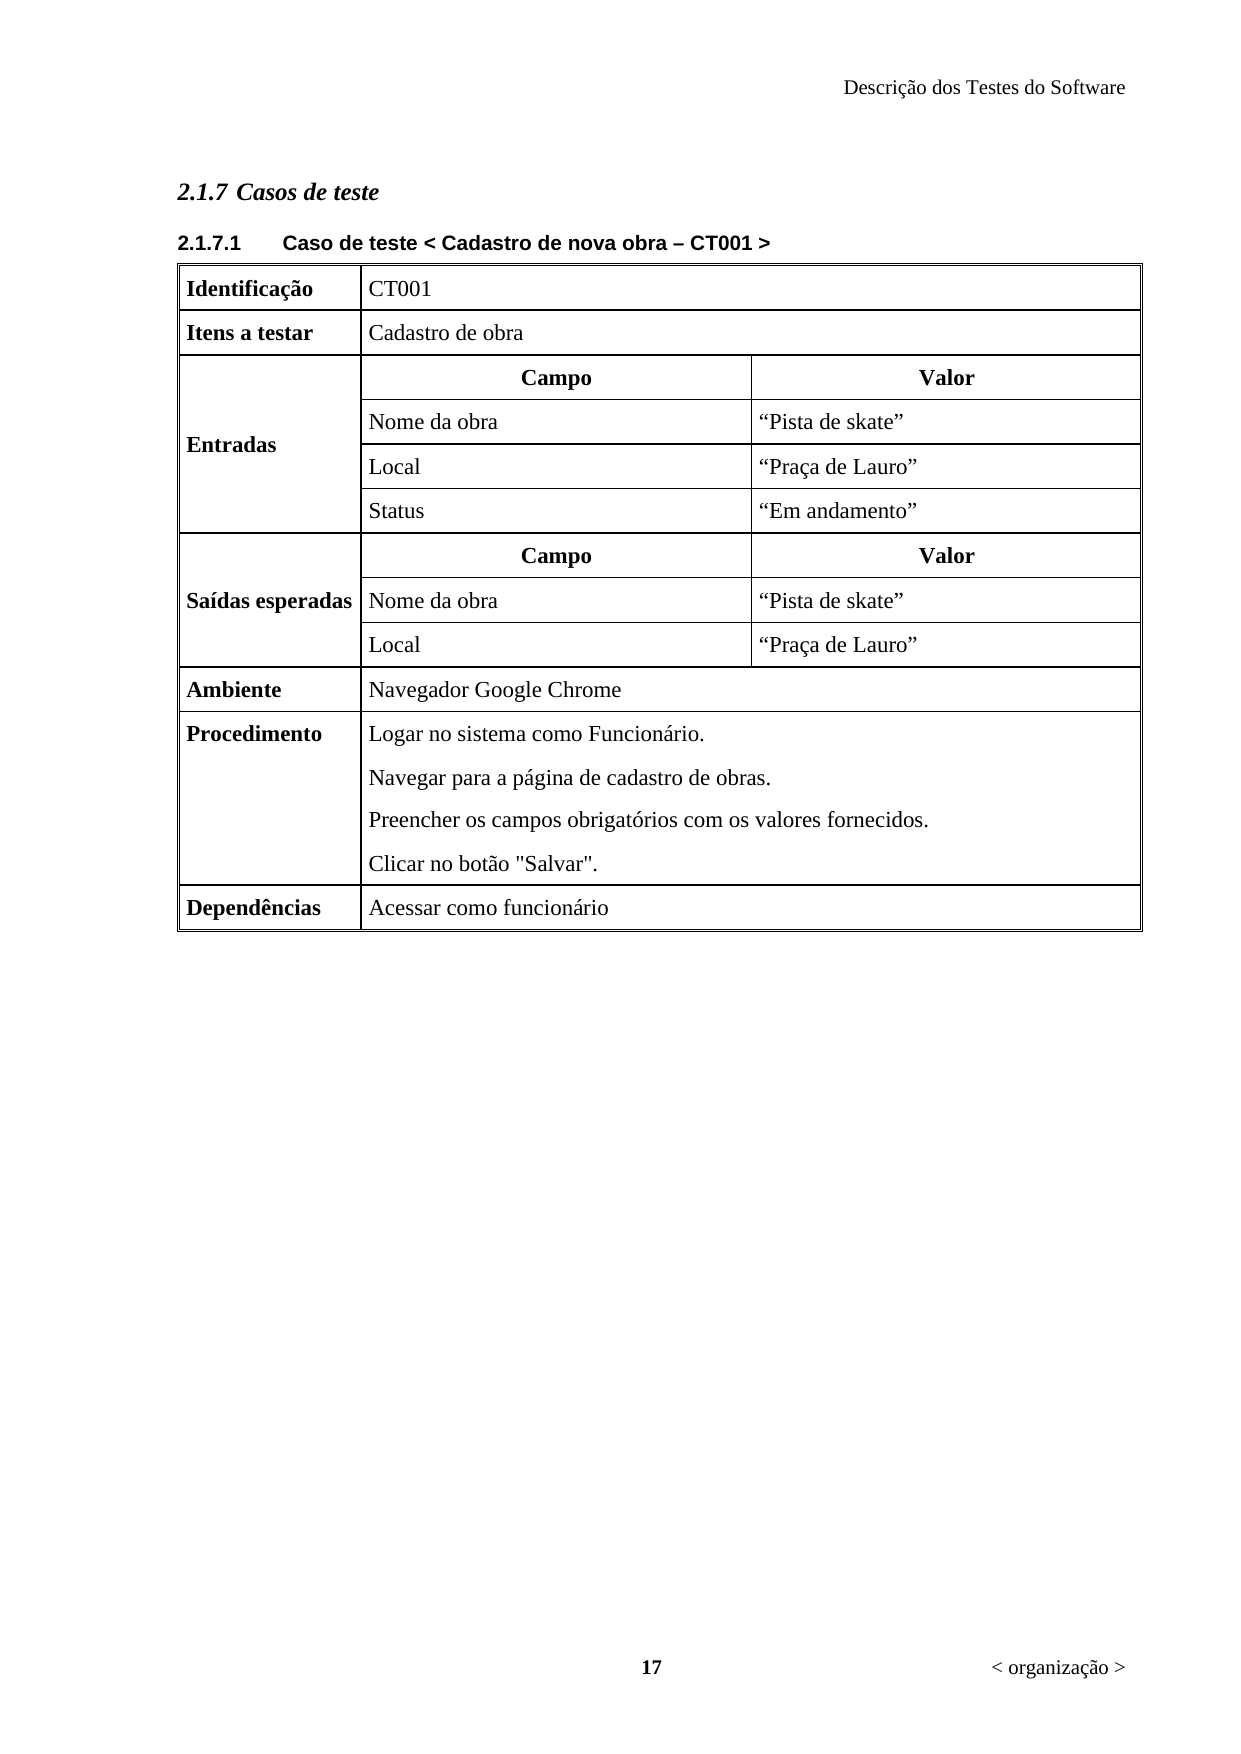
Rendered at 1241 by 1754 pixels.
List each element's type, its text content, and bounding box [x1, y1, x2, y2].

table_cell “Pista de skate” [752, 578, 1140, 621]
table_cell Valor [752, 534, 1140, 577]
table_cell Nome da obra [362, 578, 751, 621]
table_cell Cadastro de obra [362, 311, 1140, 354]
table_cell Campo [362, 534, 751, 577]
table_cell Entradas [180, 356, 360, 532]
table_cell Logar no sistema como Funcionário. Navegar para a página de cadastro de obras. Preencher os campos obrigatórios com os valores fornecidos. Clicar no botão "Salvar". [362, 712, 1140, 884]
table_cell Nome da obra [362, 400, 751, 443]
table_cell Navegador Google Chrome [362, 668, 1140, 711]
table_cell Local [362, 623, 751, 666]
table_cell “Praça de Lauro” [752, 623, 1140, 666]
table_cell Itens a testar [180, 311, 360, 354]
table_cell Local [362, 445, 751, 488]
table_cell “Pista de skate” [752, 400, 1140, 443]
table_header Identificação [180, 266, 360, 309]
table_cell Procedimento [180, 712, 360, 884]
table_cell Acessar como funcionário [362, 886, 1140, 929]
table_cell Saídas esperadas [180, 534, 360, 666]
table_cell Campo [362, 356, 751, 398]
table_header CT001 [362, 266, 1140, 309]
table_cell Dependências [180, 886, 360, 929]
subtitle Casos de teste [177, 177, 1126, 206]
table_cell Status [362, 489, 751, 532]
table_cell Valor [752, 356, 1140, 398]
table_cell “Praça de Lauro” [752, 445, 1140, 488]
table_cell “Em andamento” [752, 489, 1140, 532]
subtitle Caso de teste < Cadastro de nova obra – CT001 > [177, 231, 1126, 255]
table_cell Ambiente [180, 668, 360, 711]
